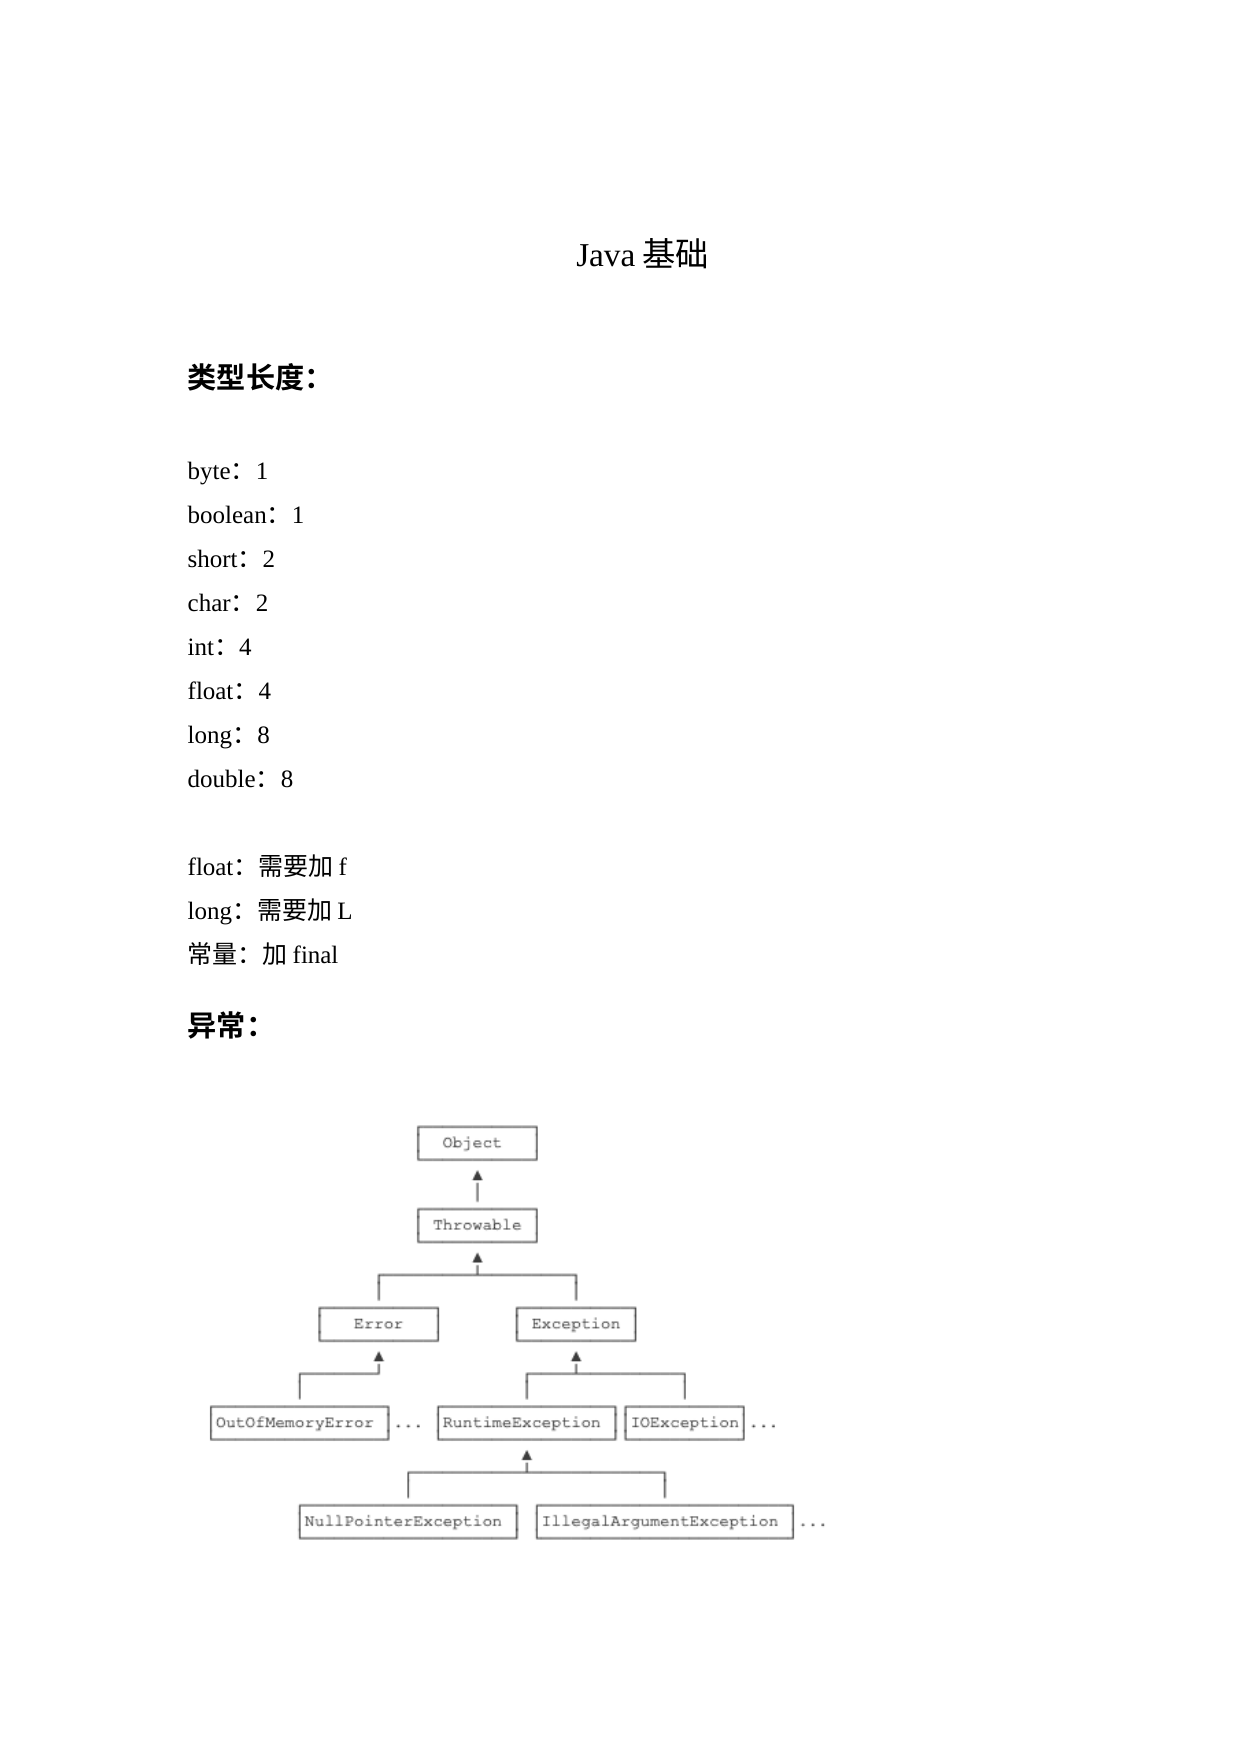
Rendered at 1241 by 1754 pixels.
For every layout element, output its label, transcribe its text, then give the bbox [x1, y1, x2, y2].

text 常量：加final [187, 931, 1053, 975]
text float：4 [187, 667, 1053, 711]
subtitle 异常： [187, 1002, 1053, 1046]
text short：2 [187, 534, 1053, 578]
text float：需要加f [187, 843, 1053, 887]
subtitle Java基础 [232, 207, 1053, 296]
text long：8 [187, 711, 1053, 755]
text double：8 [187, 755, 1053, 799]
text int：4 [187, 622, 1053, 667]
subtitle 类型长度： [187, 354, 1053, 398]
picture [187, 1094, 838, 1559]
text long：需要加L [187, 887, 1053, 931]
text byte：1 [187, 446, 1053, 490]
text char：2 [187, 578, 1053, 622]
text boolean：1 [187, 490, 1053, 534]
